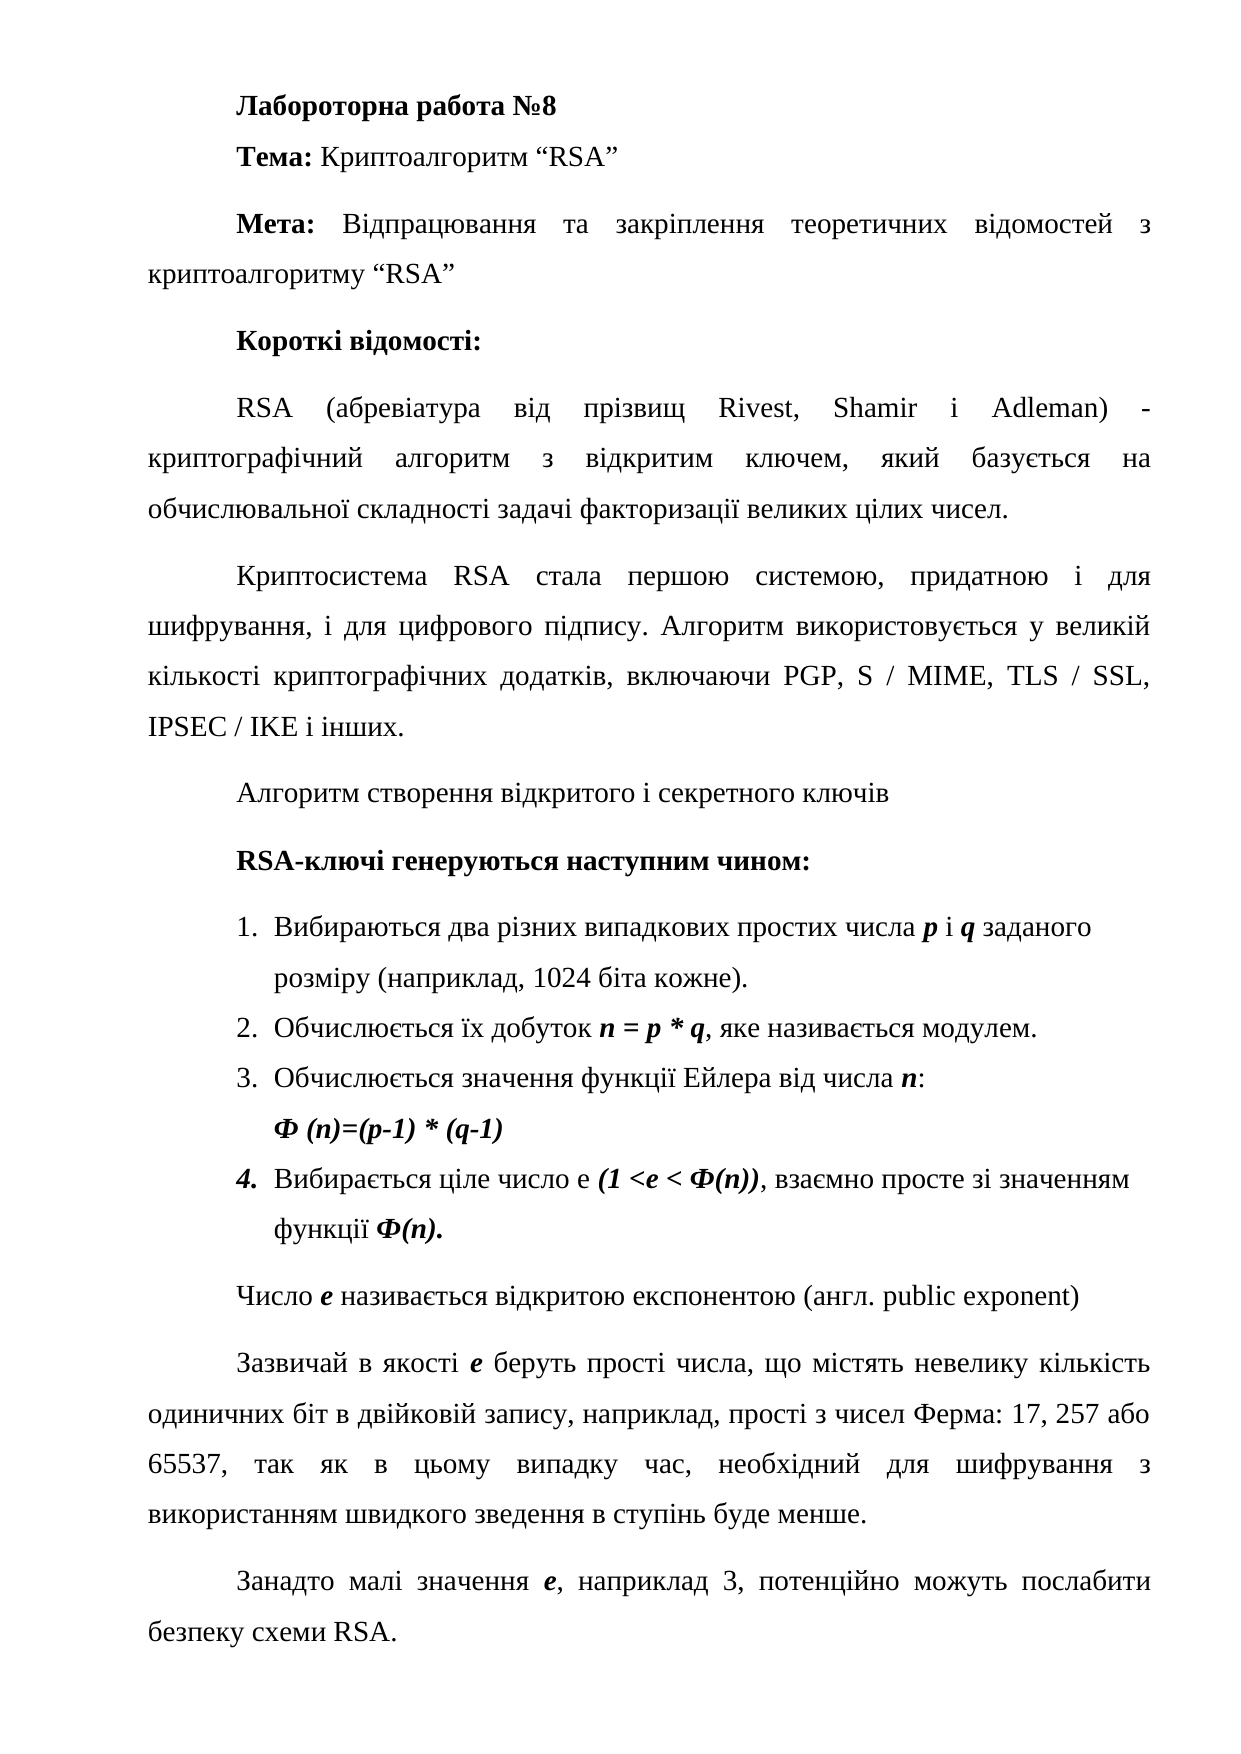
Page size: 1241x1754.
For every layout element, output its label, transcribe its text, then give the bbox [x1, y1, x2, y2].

list Обчислюється значення функції Ейлера від числа n: [236, 1061, 1152, 1094]
text Алгоритм створення відкритого і секретного ключів [148, 776, 1152, 809]
text Мета: Відпрацювання та закріплення теоретичних відомостей з криптоалгоритму “RSA” [148, 206, 1152, 290]
text Число e називається відкритою експонентою (англ. public exponent) [148, 1278, 1152, 1312]
text Лабороторна работа №8 [148, 88, 1152, 122]
list Вибирається ціле число e (1 <e < Ф(n)), взаємно просте зі значенням функції Ф(n). [236, 1161, 1152, 1245]
text RSA (абревіатура від прізвищ Rivest, Shamir і Adleman) - криптографічний алгоритм з відкритим ключем, який базується на обчислювальної складності задачі факторизації великих цілих чисел. [148, 390, 1152, 524]
list Обчислюється їх добуток n = p * q, яке називається модулем. [236, 1010, 1152, 1044]
list Ф (n)=(p-1) * (q-1) [274, 1111, 1152, 1144]
text Тема: Криптоалгоритм “RSA” [148, 139, 1152, 172]
list Вибираються два різних випадкових простих числа p і q заданого розміру (наприклад, 1024 біта кожне). [236, 909, 1152, 993]
text RSA-ключі генеруються наступним чином: [148, 843, 1152, 876]
text Зазвичай в якості e беруть прості числа, що містять невелику кількість одиничних біт в двійковій запису, наприклад, прості з чисел Ферма: 17, 257 або 65537, так як в цьому випадку час, необхідний для шифрування з використанням швидкого зведення в ступінь буде менше. [148, 1345, 1152, 1530]
text Короткі відомості: [148, 323, 1152, 357]
text Криптосистема RSA стала першою системою, придатною і для шифрування, і для цифрового підпису. Алгоритм використовується у великій кількості криптографічних додатків, включаючи PGP, S / MIME, TLS / SSL, IPSEC / IKE і інших. [148, 558, 1152, 742]
text Занадто малі значення e, наприклад 3, потенційно можуть послабити безпеку схеми RSA. [148, 1563, 1152, 1647]
